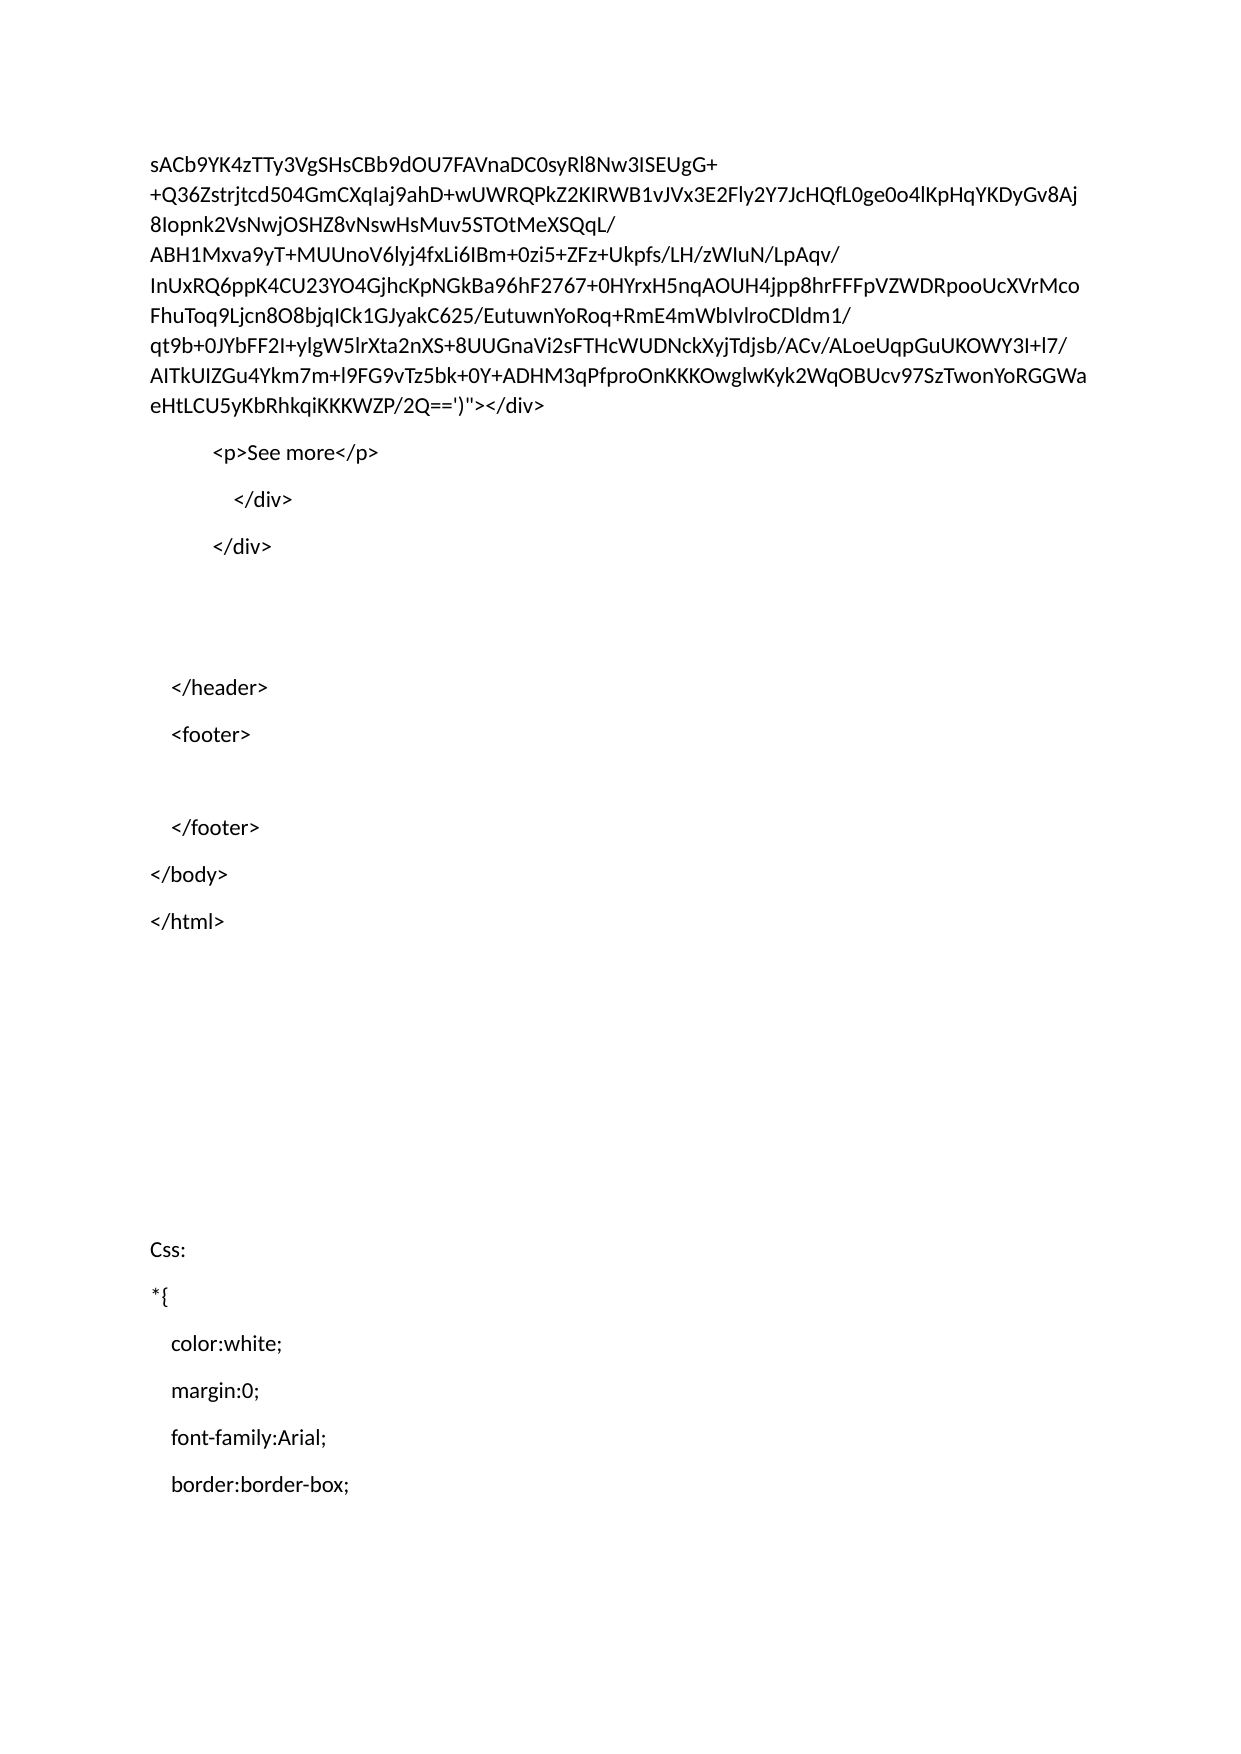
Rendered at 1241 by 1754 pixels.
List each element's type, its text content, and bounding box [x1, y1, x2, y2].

text border:border-box; [150, 1470, 1090, 1498]
text <footer> [150, 720, 1090, 748]
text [150, 150, 1090, 420]
text Css: [150, 1235, 1090, 1263]
text </header> [150, 673, 1090, 701]
text </html> [150, 907, 1090, 935]
text <p>See more</p> [150, 438, 1090, 467]
text font-family:Arial; [150, 1423, 1090, 1451]
text </div> [150, 485, 1090, 513]
text *{ [150, 1282, 1090, 1310]
text </footer> [150, 813, 1090, 842]
text margin:0; [150, 1376, 1090, 1404]
text </body> [150, 860, 1090, 888]
text color:white; [150, 1329, 1090, 1357]
text </div> [150, 532, 1090, 560]
